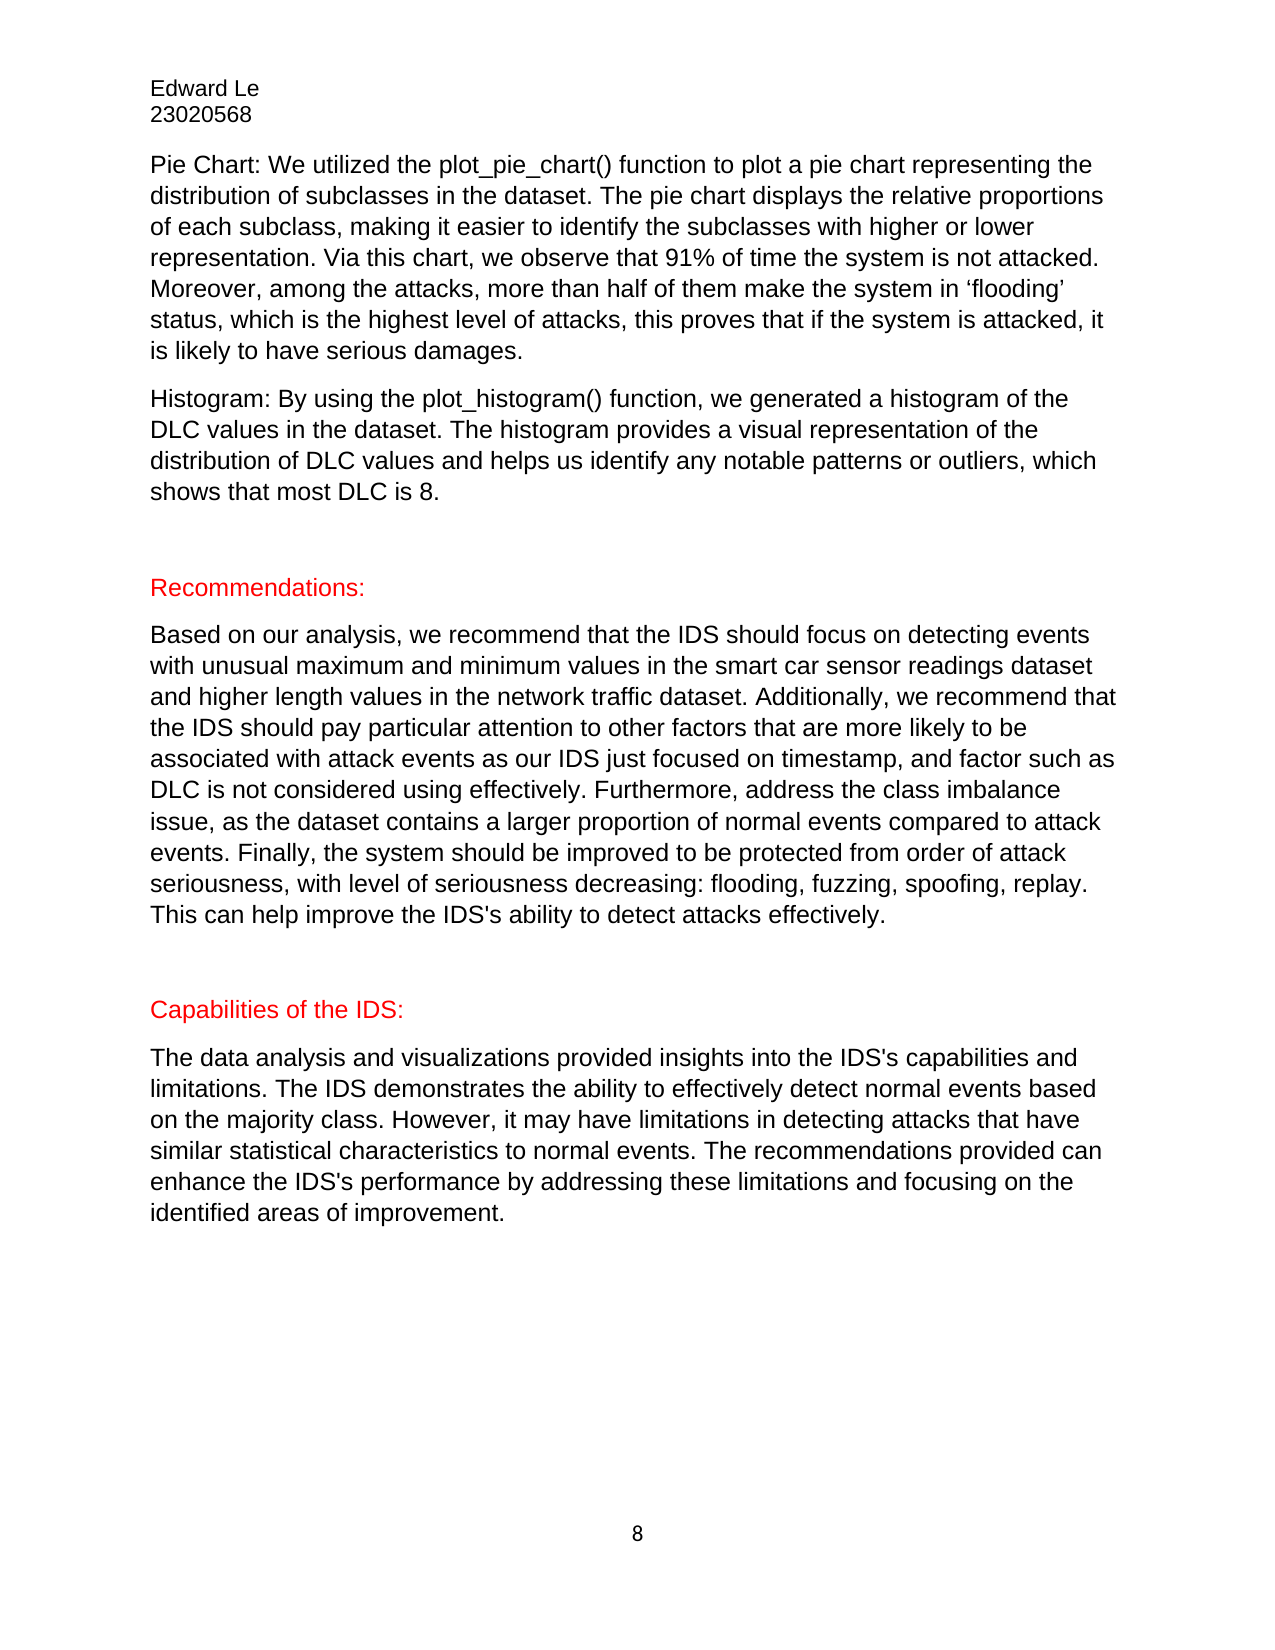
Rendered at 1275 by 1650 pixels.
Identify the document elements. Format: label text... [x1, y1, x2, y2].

text Based on our analysis, we recommend that the IDS should focus on detecting events with unusual maximum and minimum values in the smart car sensor readings dataset and higher length values in the network traffic dataset. Additionally, we recommend that the IDS should pay particular attention to other factors that are more likely to be associated with attack events as our IDS just focused on timestamp, and factor such as DLC is not considered using effectively. Furthermore, address the class imbalance issue, as the dataset contains a larger proportion of normal events compared to attack events. Finally, the system should be improved to be protected from order of attack seriousness, with level of seriousness decreasing: flooding, fuzzing, spoofing, replay. This can help improve the IDS's ability to detect attacks effectively. [150, 620, 1125, 928]
text Capabilities of the IDS: [150, 995, 1125, 1024]
text Recommendations: [150, 572, 1125, 601]
text The data analysis and visualizations provided insights into the IDS's capabilities and limitations. The IDS demonstrates the ability to effectively detect normal events based on the majority class. However, it may have limitations in detecting attacks that have similar statistical characteristics to normal events. The recommendations provided can enhance the IDS's performance by addressing these limitations and focusing on the identified areas of improvement. [150, 1043, 1125, 1227]
text Pie Chart: We utilized the plot_pie_chart() function to plot a pie chart representing the distribution of subclasses in the dataset. The pie chart displays the relative proportions of each subclass, making it easier to identify the subclasses with higher or lower representation. Via this chart, we observe that 91% of time the system is not attacked. Moreover, among the attacks, more than half of them make the system in ‘flooding’ status, which is the highest level of attacks, this proves that if the system is attacked, it is likely to have serious damages. [150, 150, 1125, 365]
text Histogram: By using the plot_histogram() function, we generated a histogram of the DLC values in the dataset. The histogram provides a visual representation of the distribution of DLC values and helps us identify any notable patterns or outliers, which shows that most DLC is 8. [150, 384, 1125, 506]
